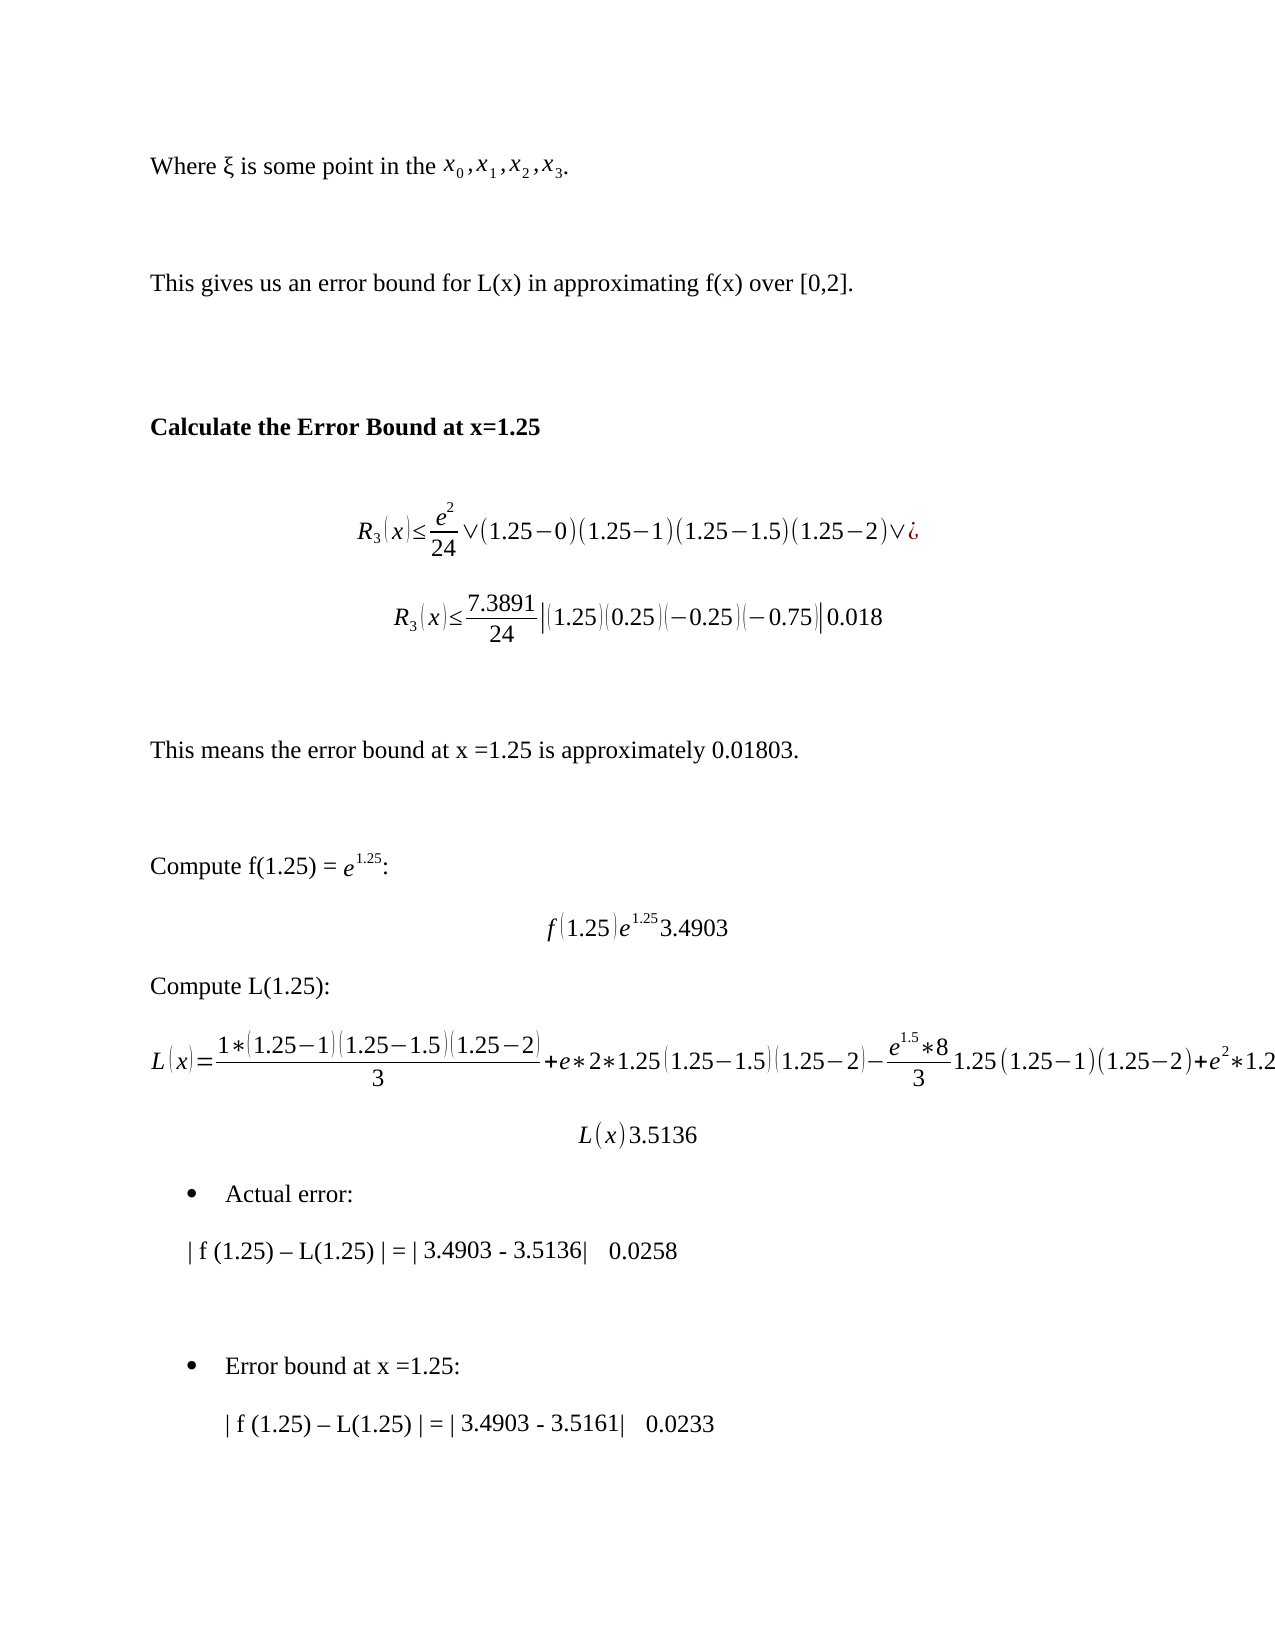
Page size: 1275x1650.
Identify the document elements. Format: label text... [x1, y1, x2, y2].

text Where ξ is some point in the . [150, 150, 1125, 181]
text Calculate the Error Bound at x=1.25 [150, 412, 1125, 441]
list Actual error: [187, 1179, 1125, 1207]
text | f (1.25) – L(1.25) | = | - | 0.0258 [187, 1236, 1125, 1265]
text This means the error bound at x =1.25 is approximately 0.01803. [150, 735, 1125, 764]
text Compute L(1.25): [150, 971, 1125, 1000]
text Compute f(1.25) = : [150, 850, 1125, 881]
text This gives us an error bound for L(x) in approximating f(x) over [0,2]. [150, 268, 1125, 296]
list | f (1.25) – L(1.25) | = | - | 0.0233 [225, 1409, 1125, 1437]
list Error bound at x =1.25: [187, 1351, 1125, 1380]
